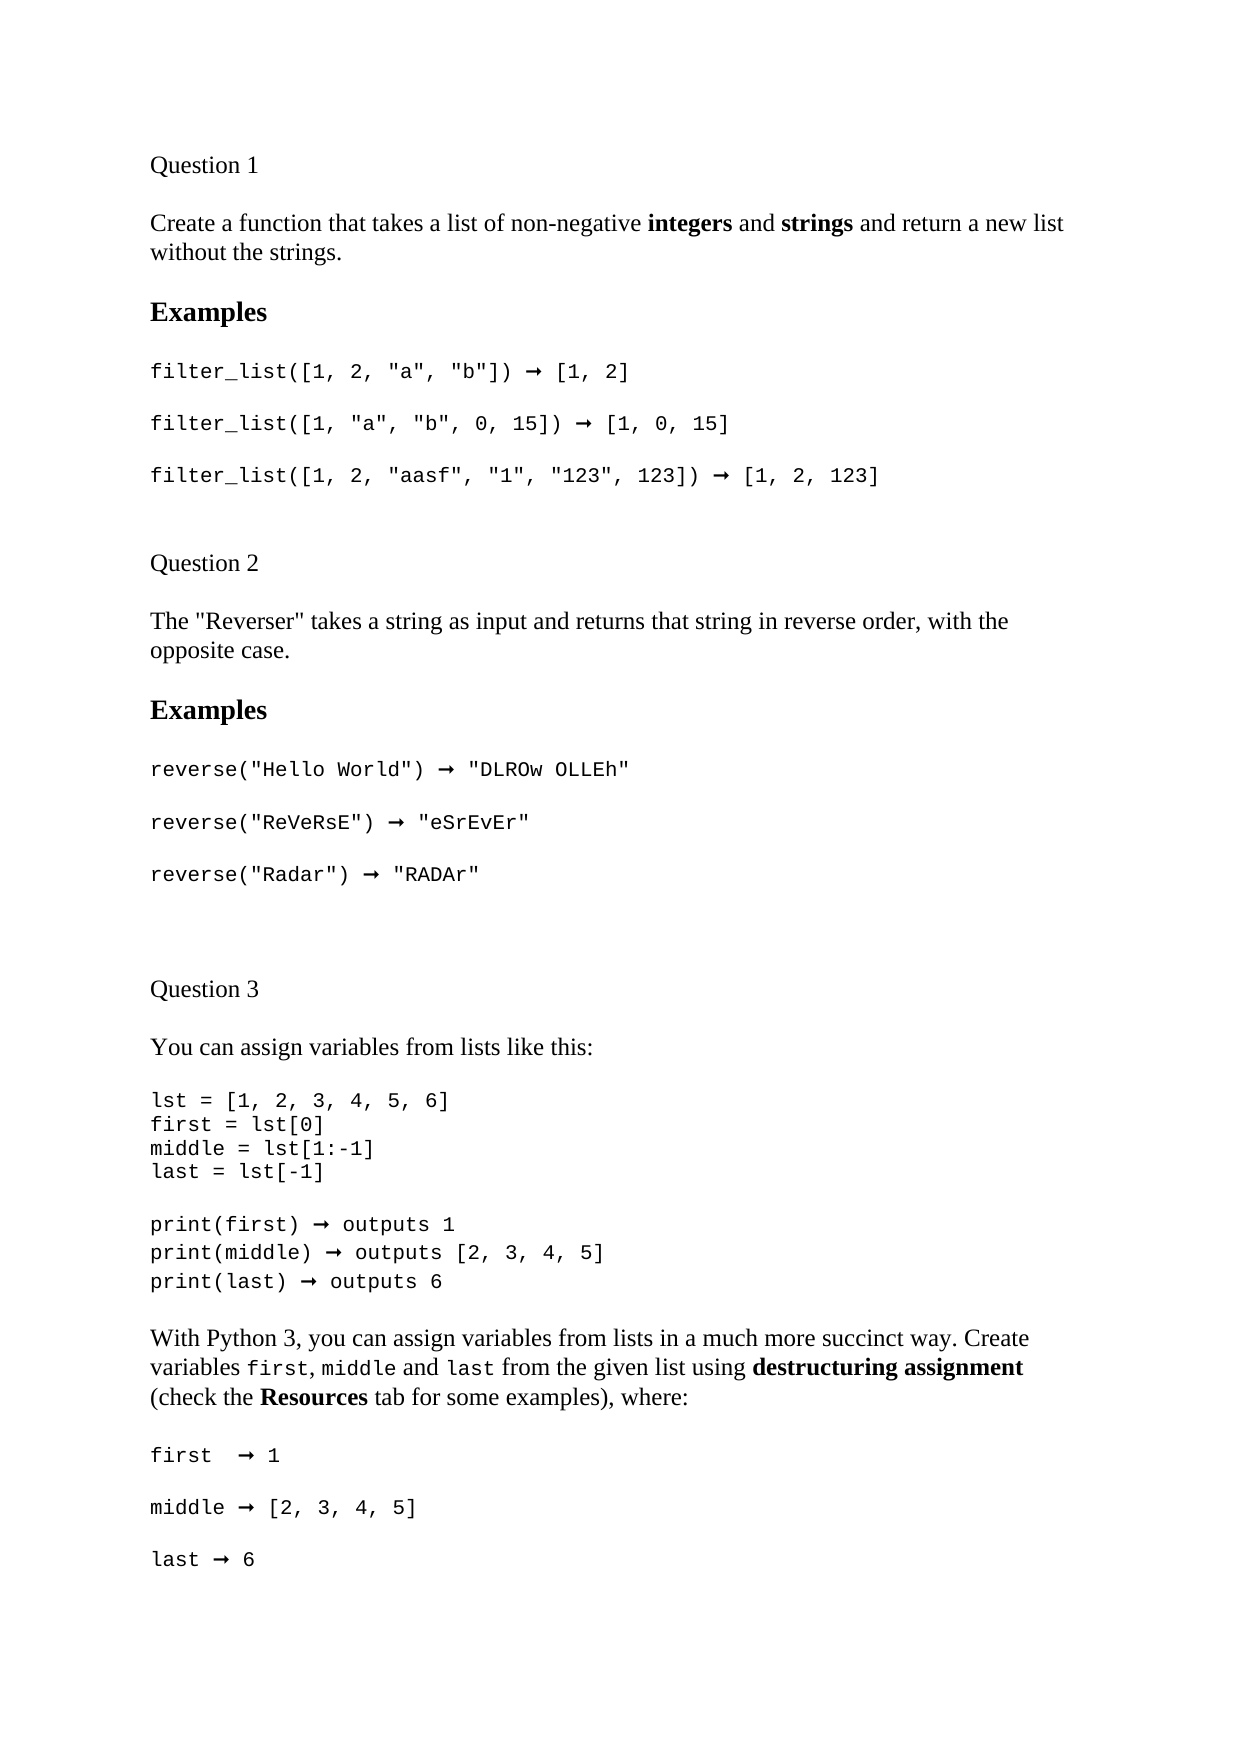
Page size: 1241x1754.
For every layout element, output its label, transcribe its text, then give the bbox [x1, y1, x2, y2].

text last = lst[-1] [150, 1161, 1090, 1185]
text reverse("Radar") ➞ "RADAr" [150, 859, 1090, 887]
text Question 1 [150, 150, 1090, 179]
text You can assign variables from lists like this: [150, 1032, 1090, 1061]
text Examples [150, 294, 1090, 327]
text last ➞ 6 [150, 1544, 1090, 1573]
text Question 3 [150, 974, 1090, 1003]
text filter_list([1, "a", "b", 0, 15]) ➞ [1, 0, 15] [150, 408, 1090, 437]
text lst = [1, 2, 3, 4, 5, 6] [150, 1090, 1090, 1114]
text The "Reverser" takes a string as input and returns that string in reverse order, with the opposite case. [150, 606, 1090, 664]
text print(last) ➞ outputs 6 [150, 1266, 1090, 1294]
text reverse("Hello World") ➞ "DLROw OLLEh" [150, 754, 1090, 783]
text Create a function that takes a list of non-negative integers and strings and return a new list without the strings. [150, 208, 1090, 265]
text middle ➞ [2, 3, 4, 5] [150, 1492, 1090, 1520]
text filter_list([1, 2, "a", "b"]) ➞ [1, 2] [150, 356, 1090, 385]
text print(first) ➞ outputs 1 [150, 1209, 1090, 1237]
text Question 2 [150, 548, 1090, 577]
text reverse("ReVeRsE") ➞ "eSrEvEr" [150, 807, 1090, 835]
subtitle Examples [150, 693, 1090, 725]
text middle = lst[1:-1] [150, 1138, 1090, 1161]
text print(middle) ➞ outputs [2, 3, 4, 5] [150, 1237, 1090, 1266]
text filter_list([1, 2, "aasf", "1", "123", 123]) ➞ [1, 2, 123] [150, 461, 1090, 489]
text With Python 3, you can assign variables from lists in a much more succinct way. Create variables first, middle and last from the given list using destructuring assignment (check the Resources tab for some examples), where: [150, 1323, 1090, 1411]
text first = lst[0] [150, 1114, 1090, 1138]
text first ➞ 1 [150, 1440, 1090, 1468]
